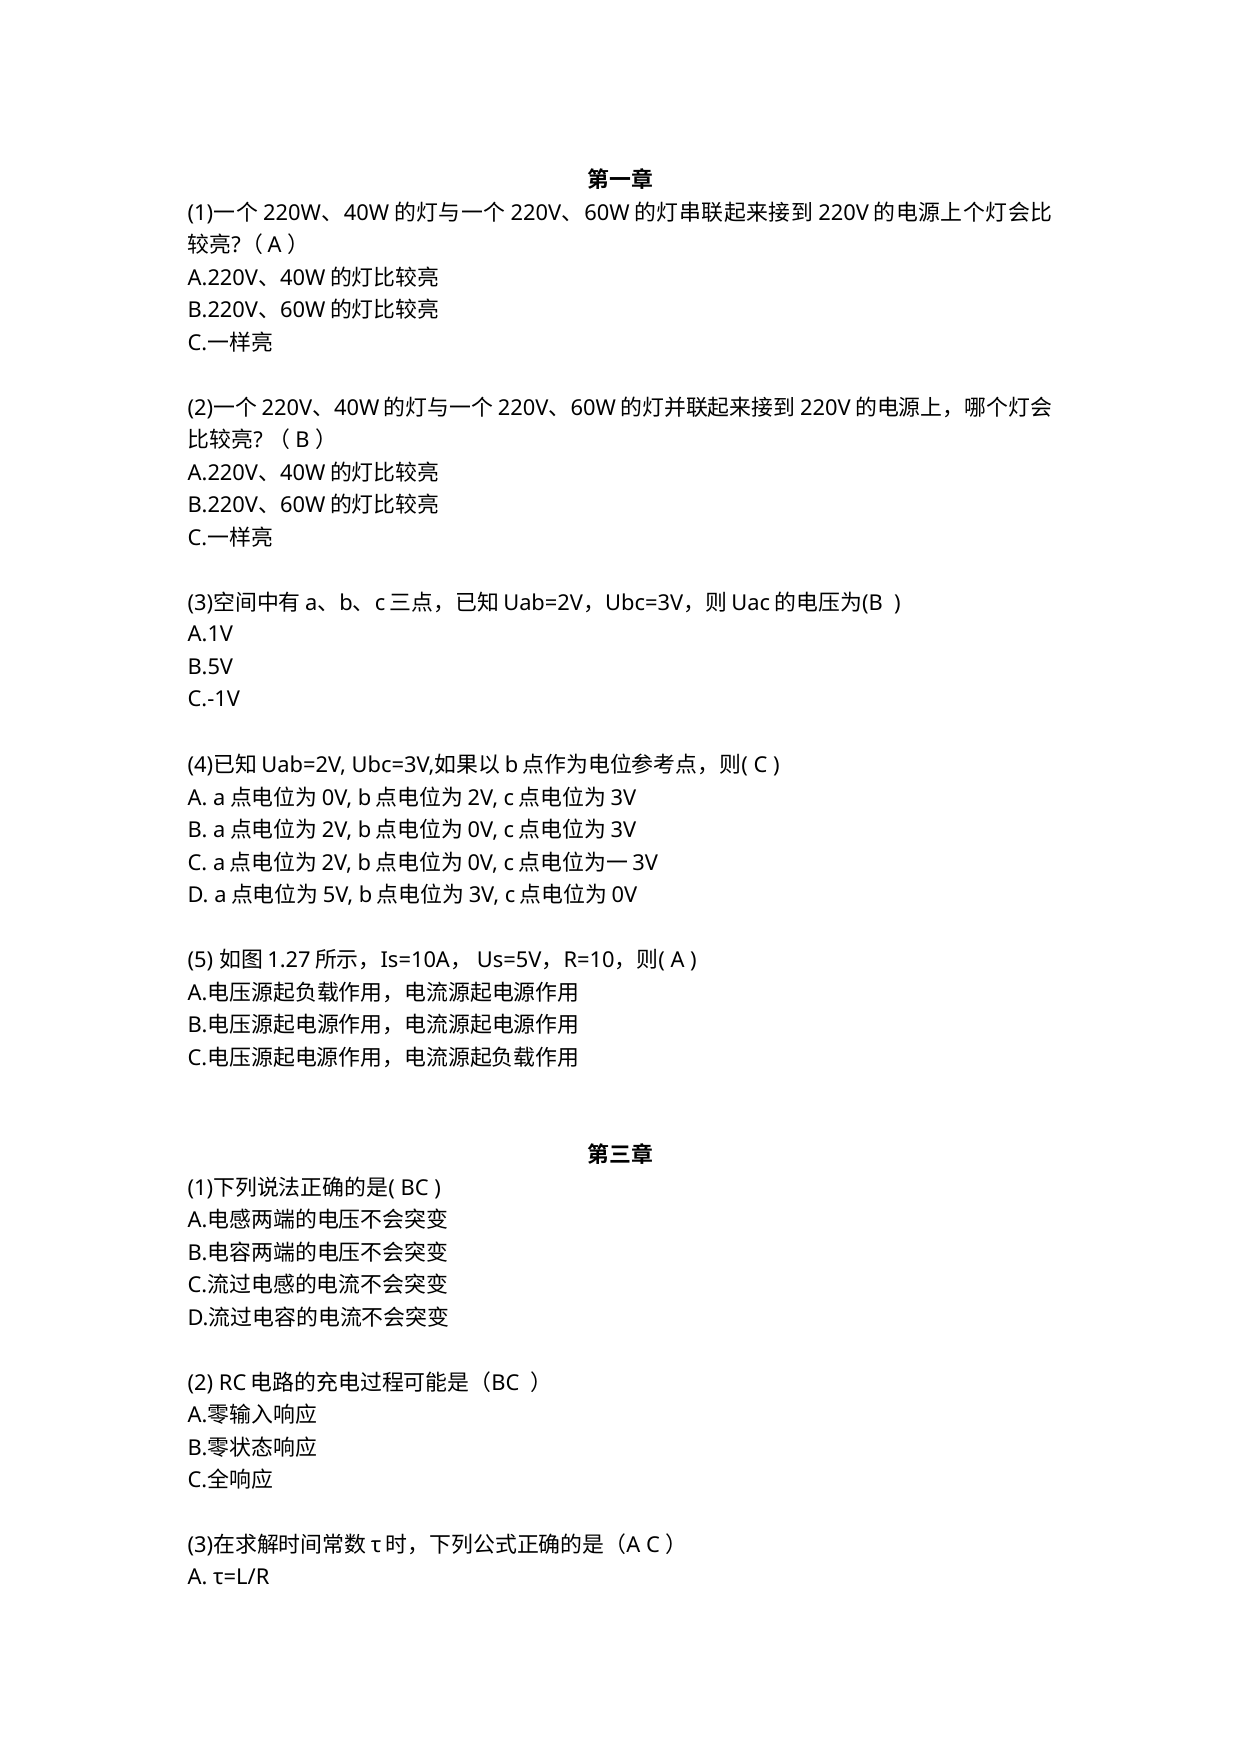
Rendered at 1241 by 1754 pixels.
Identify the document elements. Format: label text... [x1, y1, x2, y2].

text A.220V、40W的灯比较亮 [187, 259, 1053, 292]
text (2)一个220V、40W的灯与一个220V、60W的灯并联起来接到220V的电源上，哪个灯会比较亮? （ B ） [187, 389, 1053, 454]
text A.220V、40W的灯比较亮 [187, 454, 1053, 487]
text B.电容两端的电压不会突变 [187, 1234, 1053, 1267]
text A. τ=L/R [187, 1559, 1053, 1592]
text C.全响应 [187, 1462, 1053, 1494]
text C.流过电感的电流不会突变 [187, 1267, 1053, 1299]
text (1)一个220W、40W的灯与一个220V、60W的灯串联起来接到220V的电源上个灯会比较亮?（ A ） [187, 194, 1053, 259]
text B.5V [187, 649, 1053, 682]
text D.流过电容的电流不会突变 [187, 1299, 1053, 1332]
text B.220V、60W的灯比较亮 [187, 487, 1053, 519]
text (3)在求解时间常数τ时，下列公式正确的是（A C ） [187, 1527, 1053, 1559]
text A.1V [187, 617, 1053, 649]
text A.零输入响应 [187, 1397, 1053, 1429]
text (2) RC电路的充电过程可能是（BC ） [187, 1364, 1053, 1397]
text C. a点电位为2V, b点电位为0V, c点电位为一3V [187, 844, 1053, 877]
text B.电压源起电源作用，电流源起电源作用 [187, 1007, 1053, 1039]
text (5) 如图1.27所示，Is=10A， Us=5V，R=10，则( A ) [187, 942, 1053, 974]
text A.电感两端的电压不会突变 [187, 1202, 1053, 1234]
text (1)下列说法正确的是( BC ) [187, 1169, 1053, 1202]
text 第三章 [187, 1137, 1053, 1169]
text C.-1V [187, 682, 1053, 714]
text (3)空间中有a、b、c三点，已知Uab=2V，Ubc=3V，则Uac的电压为(B ) [187, 584, 1053, 617]
text C.电压源起电源作用，电流源起负载作用 [187, 1039, 1053, 1072]
text C.一样亮 [187, 324, 1053, 357]
text C.一样亮 [187, 519, 1053, 552]
text B.零状态响应 [187, 1429, 1053, 1462]
text A. a点电位为0V, b点电位为2V, c点电位为3V [187, 779, 1053, 812]
text B. a点电位为2V, b点电位为0V, c点电位为3V [187, 812, 1053, 844]
text (4)已知Uab=2V, Ubc=3V,如果以b点作为电位参考点，则( C ) [187, 747, 1053, 779]
text D. a点电位为5V, b点电位为3V, c点电位为0V [187, 877, 1053, 909]
text 第一章 [187, 162, 1053, 194]
text B.220V、60W的灯比较亮 [187, 292, 1053, 324]
text A.电压源起负载作用，电流源起电源作用 [187, 974, 1053, 1007]
